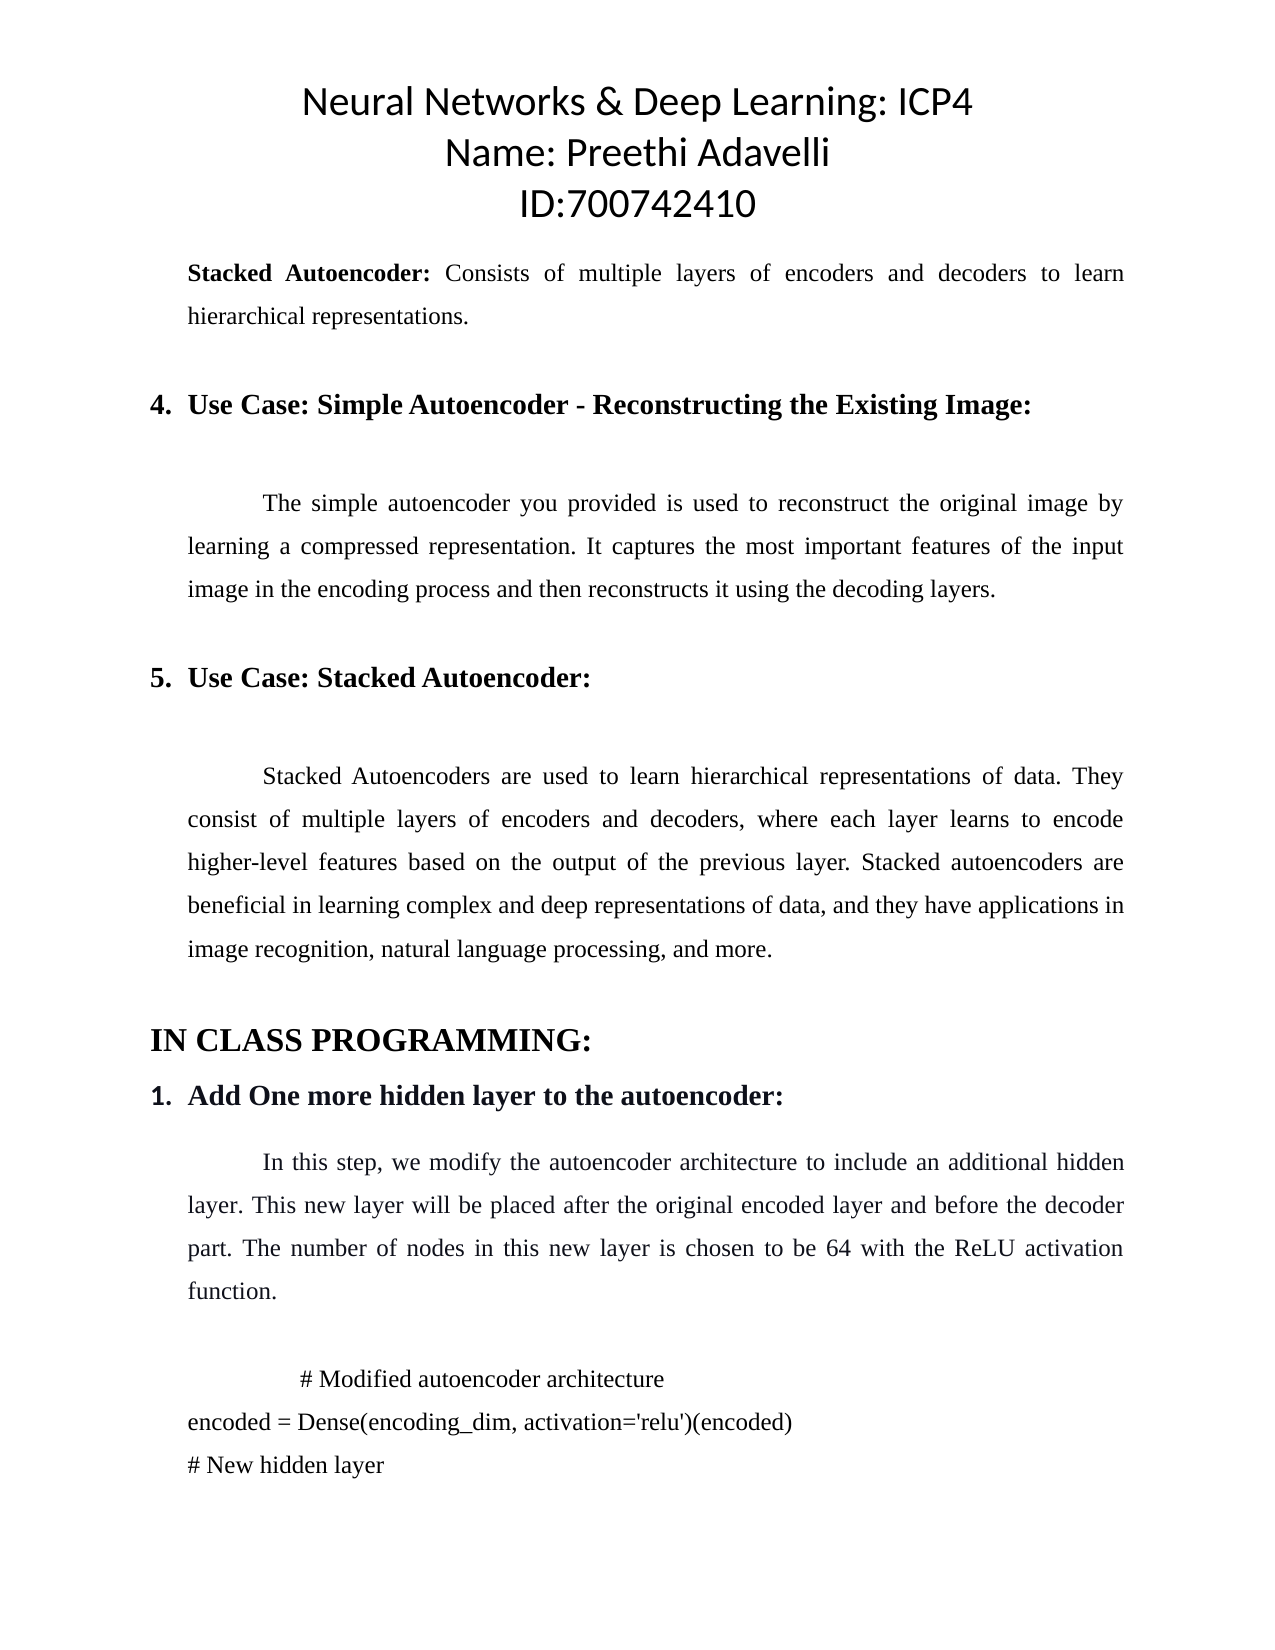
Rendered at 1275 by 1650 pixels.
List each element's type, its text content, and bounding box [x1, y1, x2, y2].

text # New hidden layer [112, 1450, 1125, 1479]
text # Modified autoencoder architecture [150, 1364, 1125, 1393]
list The simple autoencoder you provided is used to reconstruct the original image by learning a compressed representation. It captures the most important features of the input image in the encoding process and then reconstructs it using the decoding layers. [187, 488, 1125, 603]
list Add One more hidden layer to the autoencoder: [150, 1077, 1125, 1113]
text Stacked Autoencoder: Consists of multiple layers of encoders and decoders to learn hierarchical representations. [187, 258, 1125, 330]
list Use Case: Simple Autoencoder - Reconstructing the Existing Image: [150, 387, 1125, 421]
text IN CLASS PROGRAMMING: [150, 1020, 1125, 1058]
text encoded = Dense(encoding_dim, activation='relu')(encoded) [112, 1407, 1125, 1436]
list Stacked Autoencoders are used to learn hierarchical representations of data. They consist of multiple layers of encoders and decoders, where each layer learns to encode higher-level features based on the output of the previous layer. Stacked autoencoders are beneficial in learning complex and deep representations of data, and they have applications in image recognition, natural language processing, and more. [187, 761, 1125, 962]
text In this step, we modify the autoencoder architecture to include an additional hidden layer. This new layer will be placed after the original encoded layer and before the decoder part. The number of nodes in this new layer is chosen to be 64 with the ReLU activation function. [187, 1147, 1125, 1305]
list Use Case: Stacked Autoencoder: [150, 661, 1125, 694]
